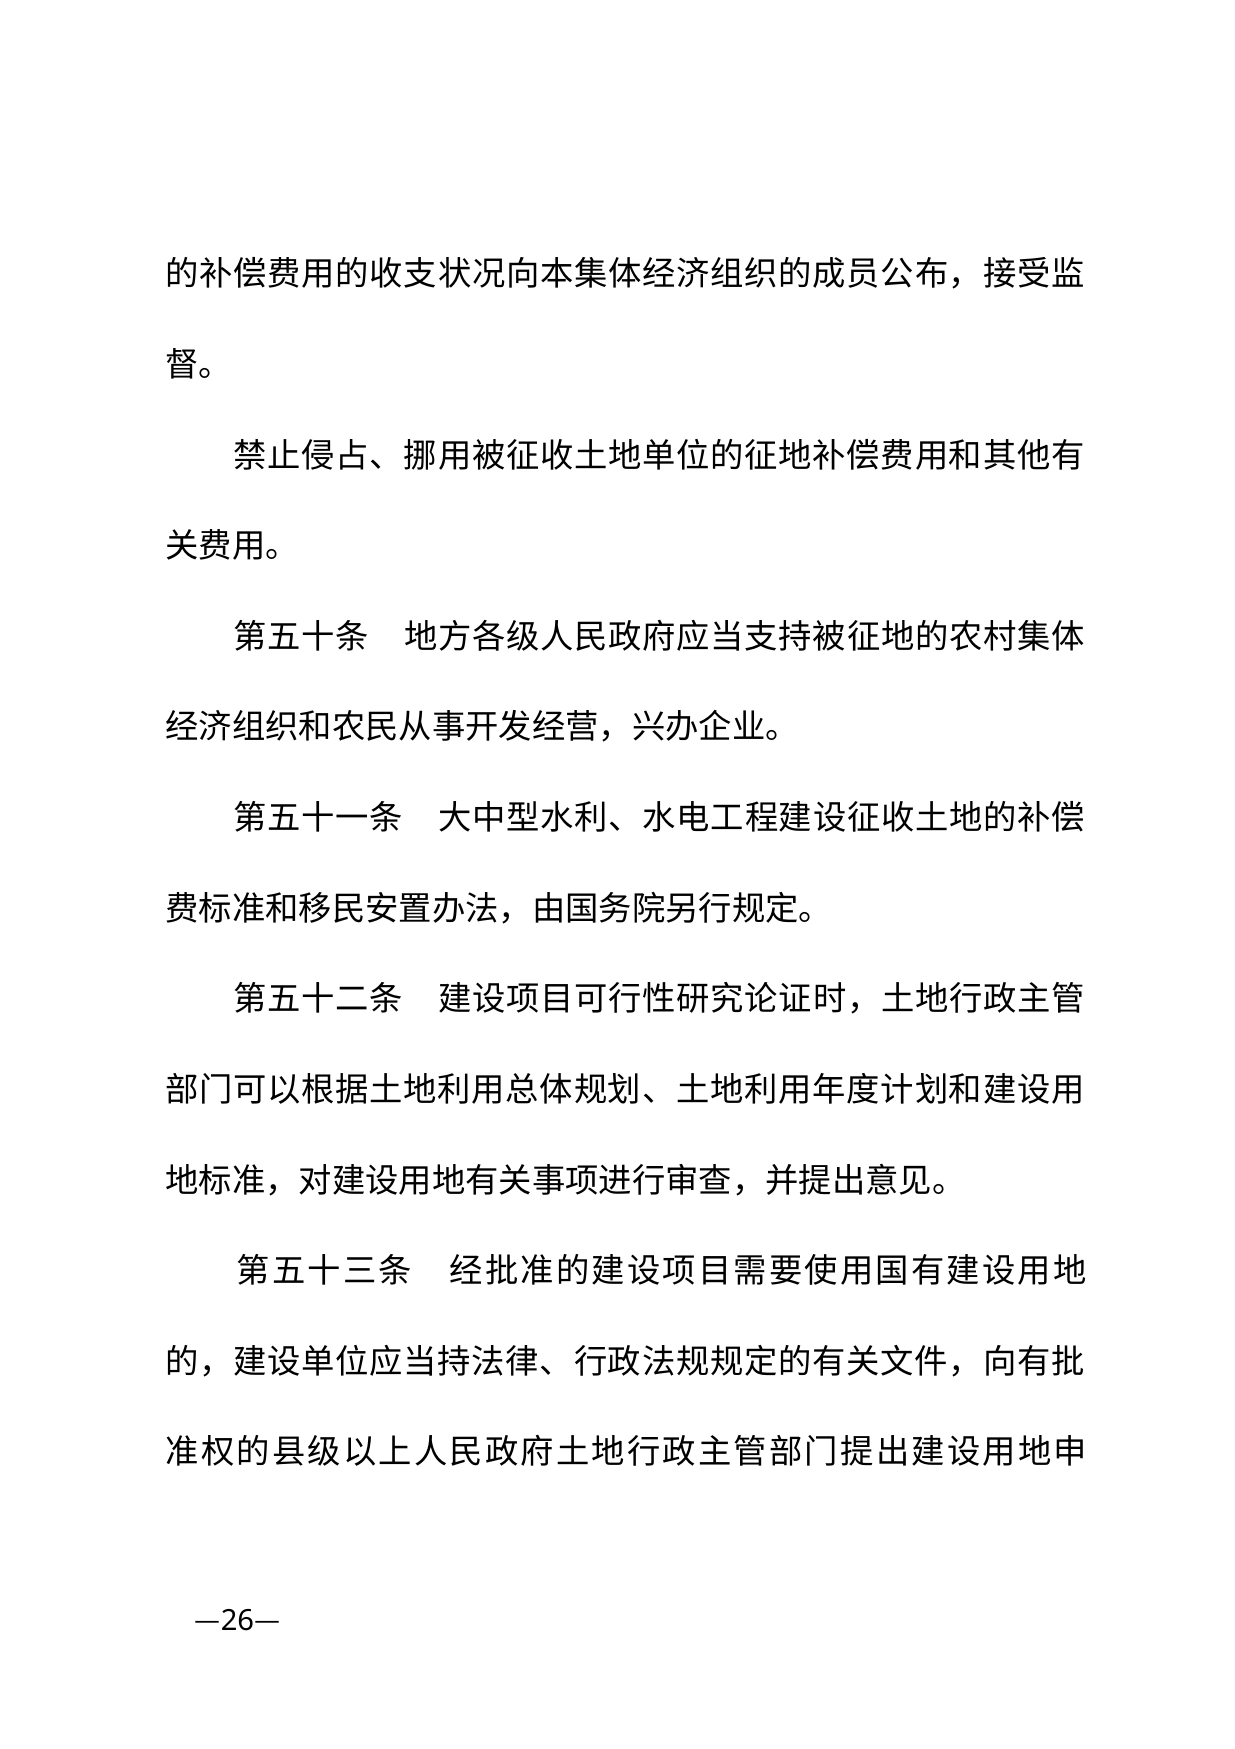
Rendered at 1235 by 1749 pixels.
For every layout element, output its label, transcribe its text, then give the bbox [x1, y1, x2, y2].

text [165, 226, 1087, 407]
text 禁止侵占、挪用被征收土地单位的征地补偿费用和其他有关费用。 [165, 407, 1087, 588]
text 第五十条 地方各级人民政府应当支持被征地的农村集体经济组织和农民从事开发经营，兴办企业。 [165, 588, 1087, 770]
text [165, 1223, 1087, 1495]
text 第五十一条 大中型水利、水电工程建设征收土地的补偿费标准和移民安置办法，由国务院另行规定。 [165, 770, 1087, 951]
text 第五十二条 建设项目可行性研究论证时，土地行政主管部门可以根据土地利用总体规划、土地利用年度计划和建设用地标准，对建设用地有关事项进行审查，并提出意见。 [165, 951, 1087, 1223]
